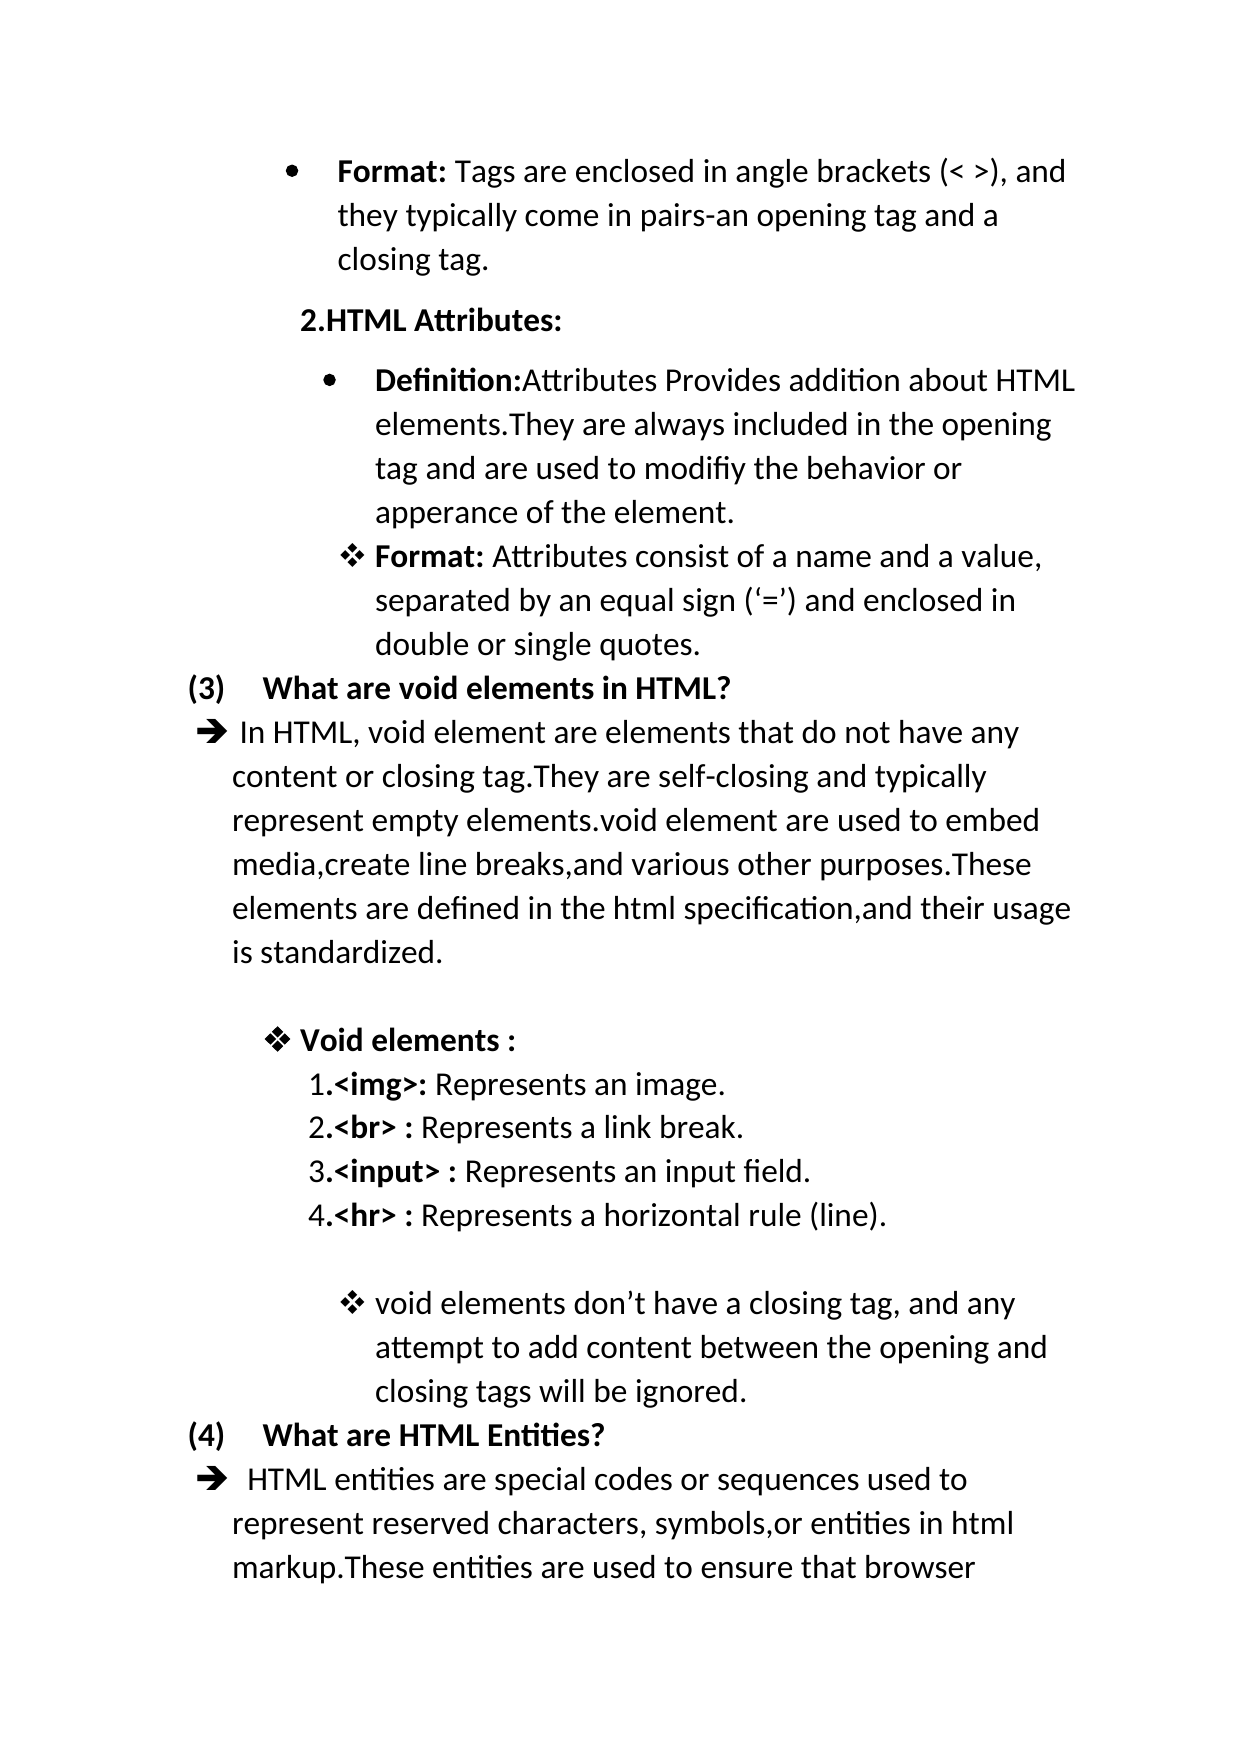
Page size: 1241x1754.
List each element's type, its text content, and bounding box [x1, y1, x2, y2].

list Definition:Attributes Provides addition about HTML elements.They are always included in the opening tag and are used to modifiy the behavior or apperance of the element. [337, 359, 1090, 532]
list What are HTML Entities? [187, 1414, 1090, 1455]
list 4.<hr> : Represents a horizontal rule (line). [225, 1194, 1090, 1235]
list In HTML, void element are elements that do not have any content or closing tag.They are self-closing and typically represent empty elements.void element are used to embed media,create line breaks,and various other purposes.These elements are defined in the html specification,and their usage is standardized. [194, 711, 1090, 971]
list 2.<br> : Represents a link break. [225, 1106, 1090, 1147]
list Void elements : [262, 1018, 1090, 1059]
list 1.<img>: Represents an image. [225, 1062, 1090, 1103]
list 3.<input> : Represents an input field. [225, 1150, 1090, 1191]
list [194, 1458, 1090, 1587]
list Format: Attributes consist of a name and a value, separated by an equal sign (‘=’) and enclosed in double or single quotes. [337, 535, 1090, 664]
text 2.HTML Attributes: [300, 298, 1090, 339]
list What are void elements in HTML? [187, 667, 1090, 708]
list void elements don’t have a closing tag, and any attempt to add content between the opening and closing tags will be ignored. [337, 1282, 1090, 1411]
list Format: Tags are enclosed in angle brackets (< >), and they typically come in pairs-an opening tag and a closing tag. [300, 150, 1090, 279]
